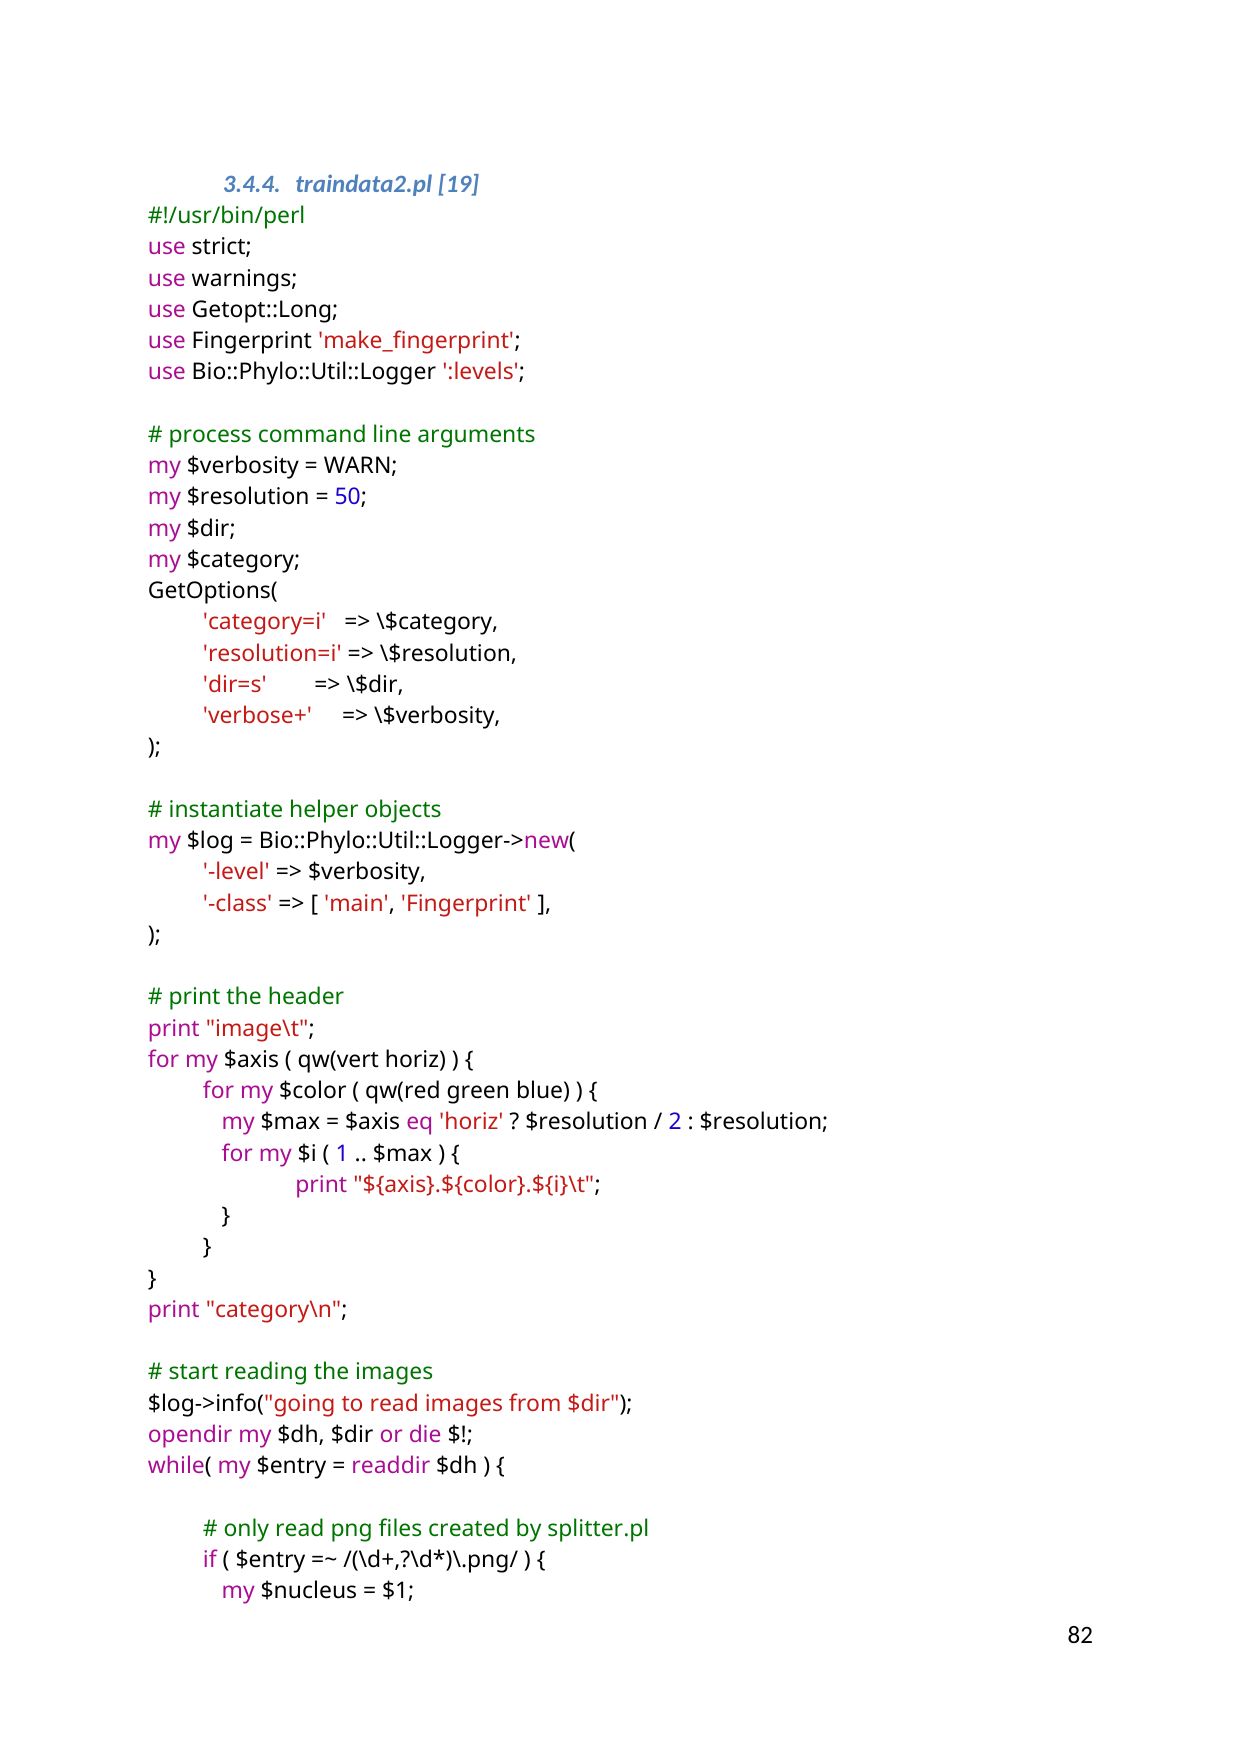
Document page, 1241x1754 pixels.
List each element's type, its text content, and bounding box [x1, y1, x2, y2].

text } [148, 1199, 1093, 1230]
text use warnings; [148, 261, 1093, 293]
text use Getopt::Long; [148, 293, 1093, 324]
text for my $i ( 1 .. $max ) { [148, 1136, 1093, 1168]
text use strict; [148, 230, 1093, 261]
text print "image\t"; [148, 1011, 1093, 1043]
text 'category=i' => \$category, [148, 605, 1093, 636]
text # print the header [148, 980, 1093, 1011]
text opendir my $dh, $dir or die $!; [148, 1418, 1093, 1449]
text # start reading the images [148, 1355, 1093, 1386]
subtitle traindata2.pl [19] [223, 168, 1093, 199]
text #!/usr/bin/perl [148, 199, 1093, 230]
text ); [148, 730, 1093, 761]
text '-level' => $verbosity, [148, 855, 1093, 886]
text print "category\n"; [148, 1293, 1093, 1324]
text my $dir; [148, 511, 1093, 543]
text # only read png files created by splitter.pl [148, 1511, 1093, 1543]
text my $log = Bio::Phylo::Util::Logger->new( [148, 824, 1093, 855]
text '-class' => [ 'main', 'Fingerprint' ], [148, 886, 1093, 918]
text my $verbosity = WARN; [148, 449, 1093, 480]
text print "${axis}.${color}.${i}\t"; [148, 1168, 1093, 1199]
text # instantiate helper objects [148, 793, 1093, 824]
text ); [148, 918, 1093, 949]
text use Fingerprint 'make_fingerprint'; [148, 324, 1093, 355]
text if ( $entry =~ /(\d+,?\d*)\.png/ ) { [148, 1543, 1093, 1574]
text } [148, 1230, 1093, 1261]
text $log->info("going to read images from $dir"); [148, 1386, 1093, 1418]
text for my $color ( qw(red green blue) ) { [148, 1074, 1093, 1105]
text # process command line arguments [148, 418, 1093, 449]
text 'resolution=i' => \$resolution, [148, 636, 1093, 668]
text while( my $entry = readdir $dh ) { [148, 1449, 1093, 1480]
text my $resolution = 50; [148, 480, 1093, 511]
text 'dir=s' => \$dir, [148, 668, 1093, 699]
text } [148, 1261, 1093, 1293]
text for my $axis ( qw(vert horiz) ) { [148, 1043, 1093, 1074]
text use Bio::Phylo::Util::Logger ':levels'; [148, 355, 1093, 386]
text 'verbose+' => \$verbosity, [148, 699, 1093, 730]
text my $nucleus = $1; [148, 1574, 1093, 1605]
text my $max = $axis eq 'horiz' ? $resolution / 2 : $resolution; [148, 1105, 1093, 1136]
text GetOptions( [148, 574, 1093, 605]
text my $category; [148, 543, 1093, 574]
